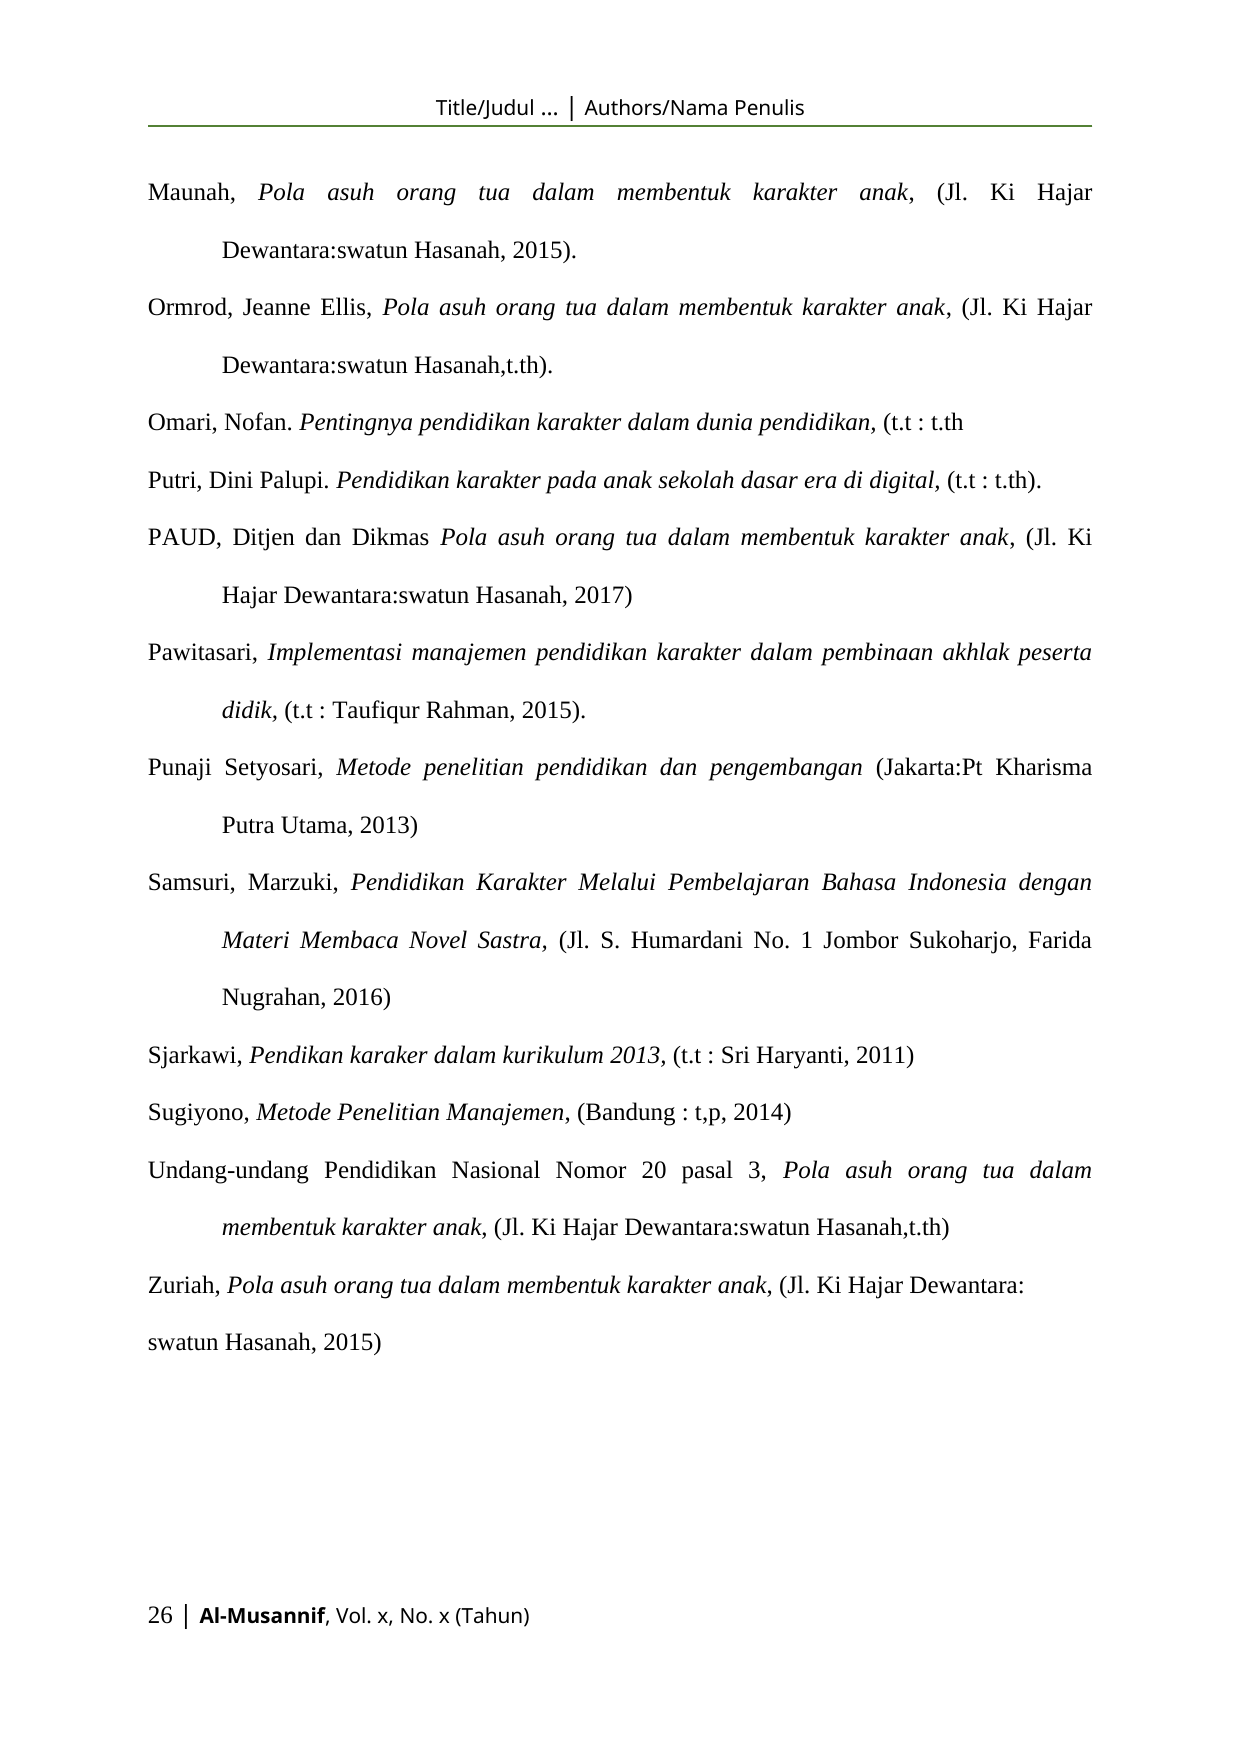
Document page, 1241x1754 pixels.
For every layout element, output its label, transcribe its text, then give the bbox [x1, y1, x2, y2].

text Omari, Nofan. Pentingnya pendidikan karakter dalam dunia pendidikan, (t.t : t.th [148, 407, 1092, 436]
text Pawitasari, Implementasi manajemen pendidikan karakter dalam pembinaan akhlak peserta didik, (t.t : Taufiqur Rahman, 2015). [148, 637, 1092, 723]
text Sjarkawi, Pendikan karaker dalam kurikulum 2013, (t.t : Sri Haryanti, 2011) [148, 1040, 1092, 1068]
text Undang-undang Pendidikan Nasional Nomor 20 pasal 3, Pola asuh orang tua dalam membentuk karakter anak, (Jl. Ki Hajar Dewantara:swatun Hasanah,t.th) [148, 1155, 1092, 1241]
text PAUD, Ditjen dan Dikmas Pola asuh orang tua dalam membentuk karakter anak, (Jl. Ki Hajar Dewantara:swatun Hasanah, 2017) [148, 522, 1092, 608]
text Punaji Setyosari, Metode penelitian pendidikan dan pengembangan (Jakarta:Pt Kharisma Putra Utama, 2013) [148, 752, 1092, 838]
text Sugiyono, Metode Penelitian Manajemen, (Bandung : t,p, 2014) [148, 1097, 1092, 1126]
text Samsuri, Marzuki, Pendidikan Karakter Melalui Pembelajaran Bahasa Indonesia dengan Materi Membaca Novel Sastra, (Jl. S. Humardani No. 1 Jombor Sukoharjo, Farida Nugrahan, 2016) [148, 867, 1092, 1011]
text Putri, Dini Palupi. Pendidikan karakter pada anak sekolah dasar era di digital, (t.t : t.th). [148, 465, 1092, 493]
text Ormrod, Jeanne Ellis, Pola asuh orang tua dalam membentuk karakter anak, (Jl. Ki Hajar Dewantara:swatun Hasanah,t.th). [148, 292, 1092, 378]
text Zuriah, Pola asuh orang tua dalam membentuk karakter anak, (Jl. Ki Hajar Dewantara: swatun Hasanah, 2015) [148, 1270, 1092, 1356]
text Maunah, Pola asuh orang tua dalam membentuk karakter anak, (Jl. Ki Hajar Dewantara:swatun Hasanah, 2015). [148, 177, 1092, 263]
